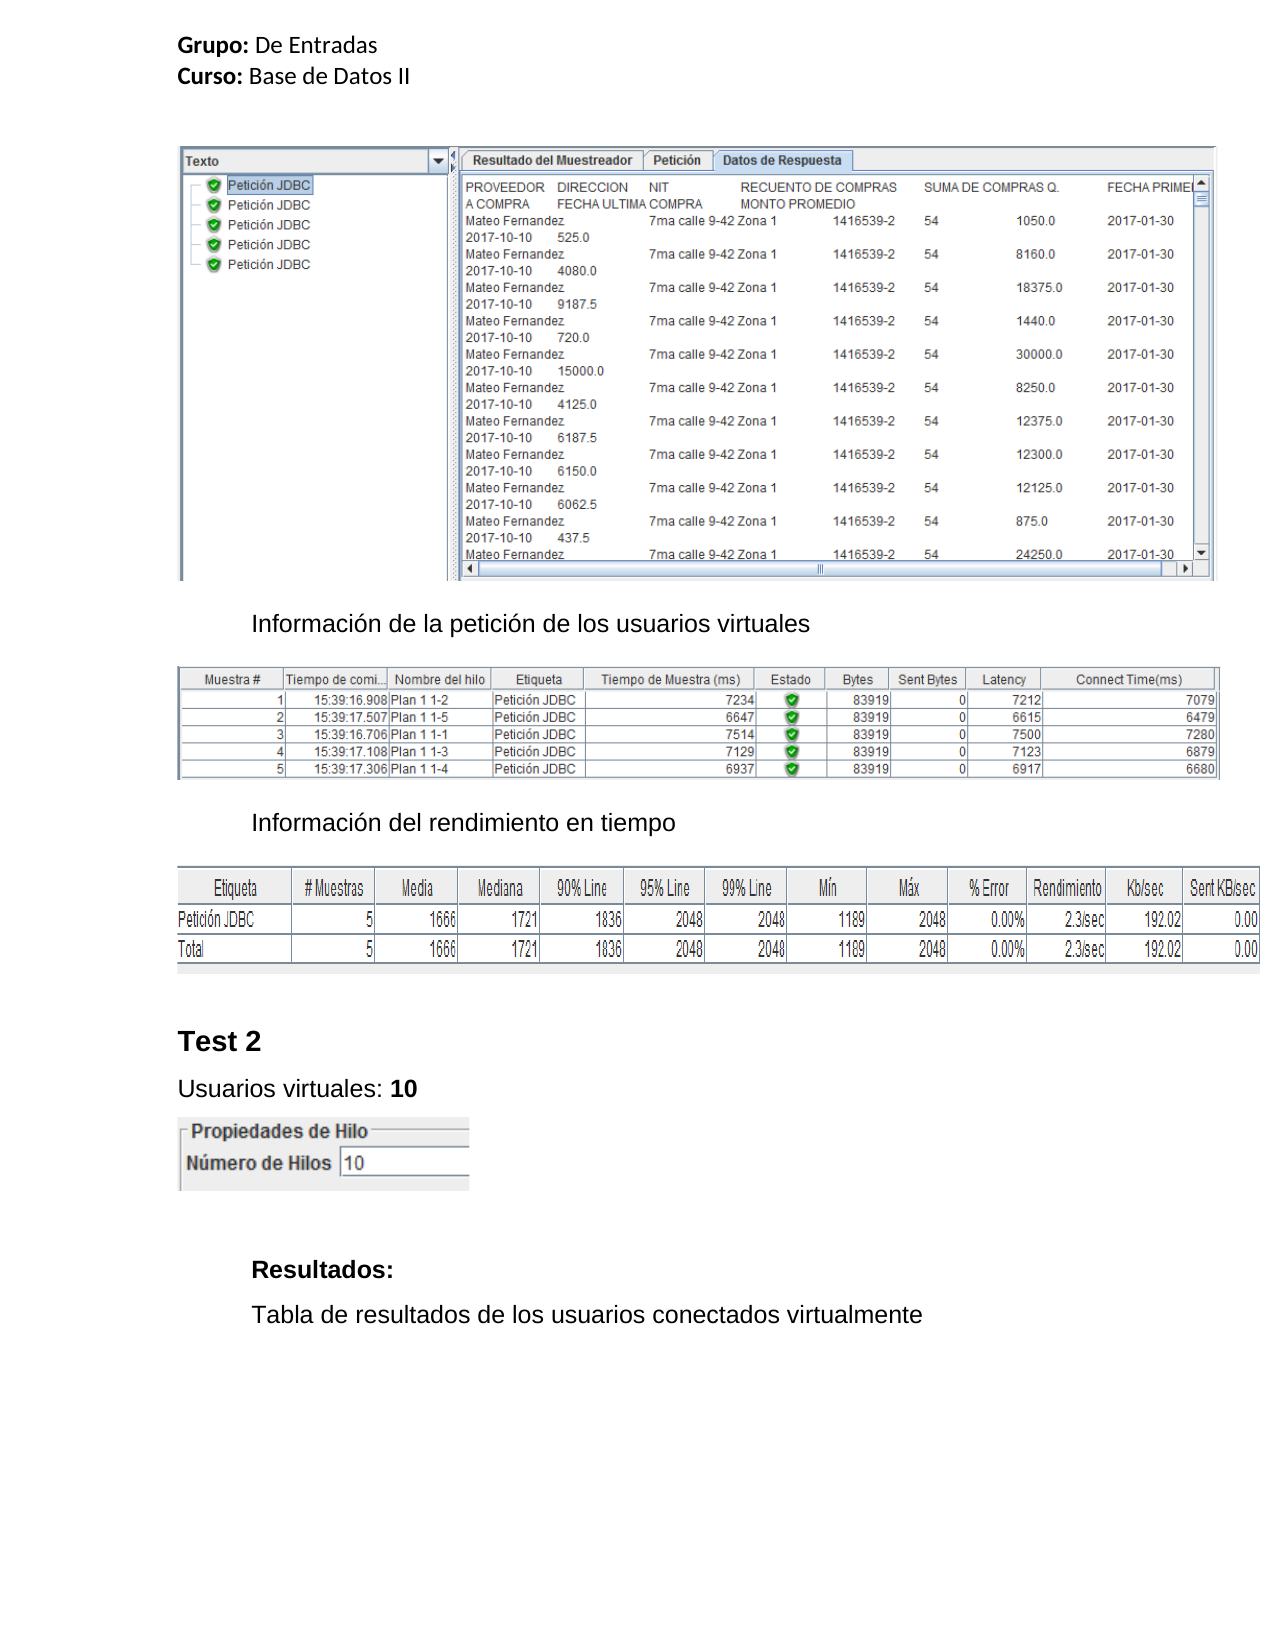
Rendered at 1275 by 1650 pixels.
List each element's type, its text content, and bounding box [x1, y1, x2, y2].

text Usuarios virtuales: 10 [177, 1074, 1098, 1103]
text Información de la petición de los usuarios virtuales [177, 609, 1098, 638]
text Tabla de resultados de los usuarios conectados virtualmente [177, 1300, 1098, 1329]
text Resultados: [177, 1255, 1098, 1283]
text Información del rendimiento en tiempo [177, 808, 1098, 837]
text Test 2 [177, 1024, 1098, 1057]
